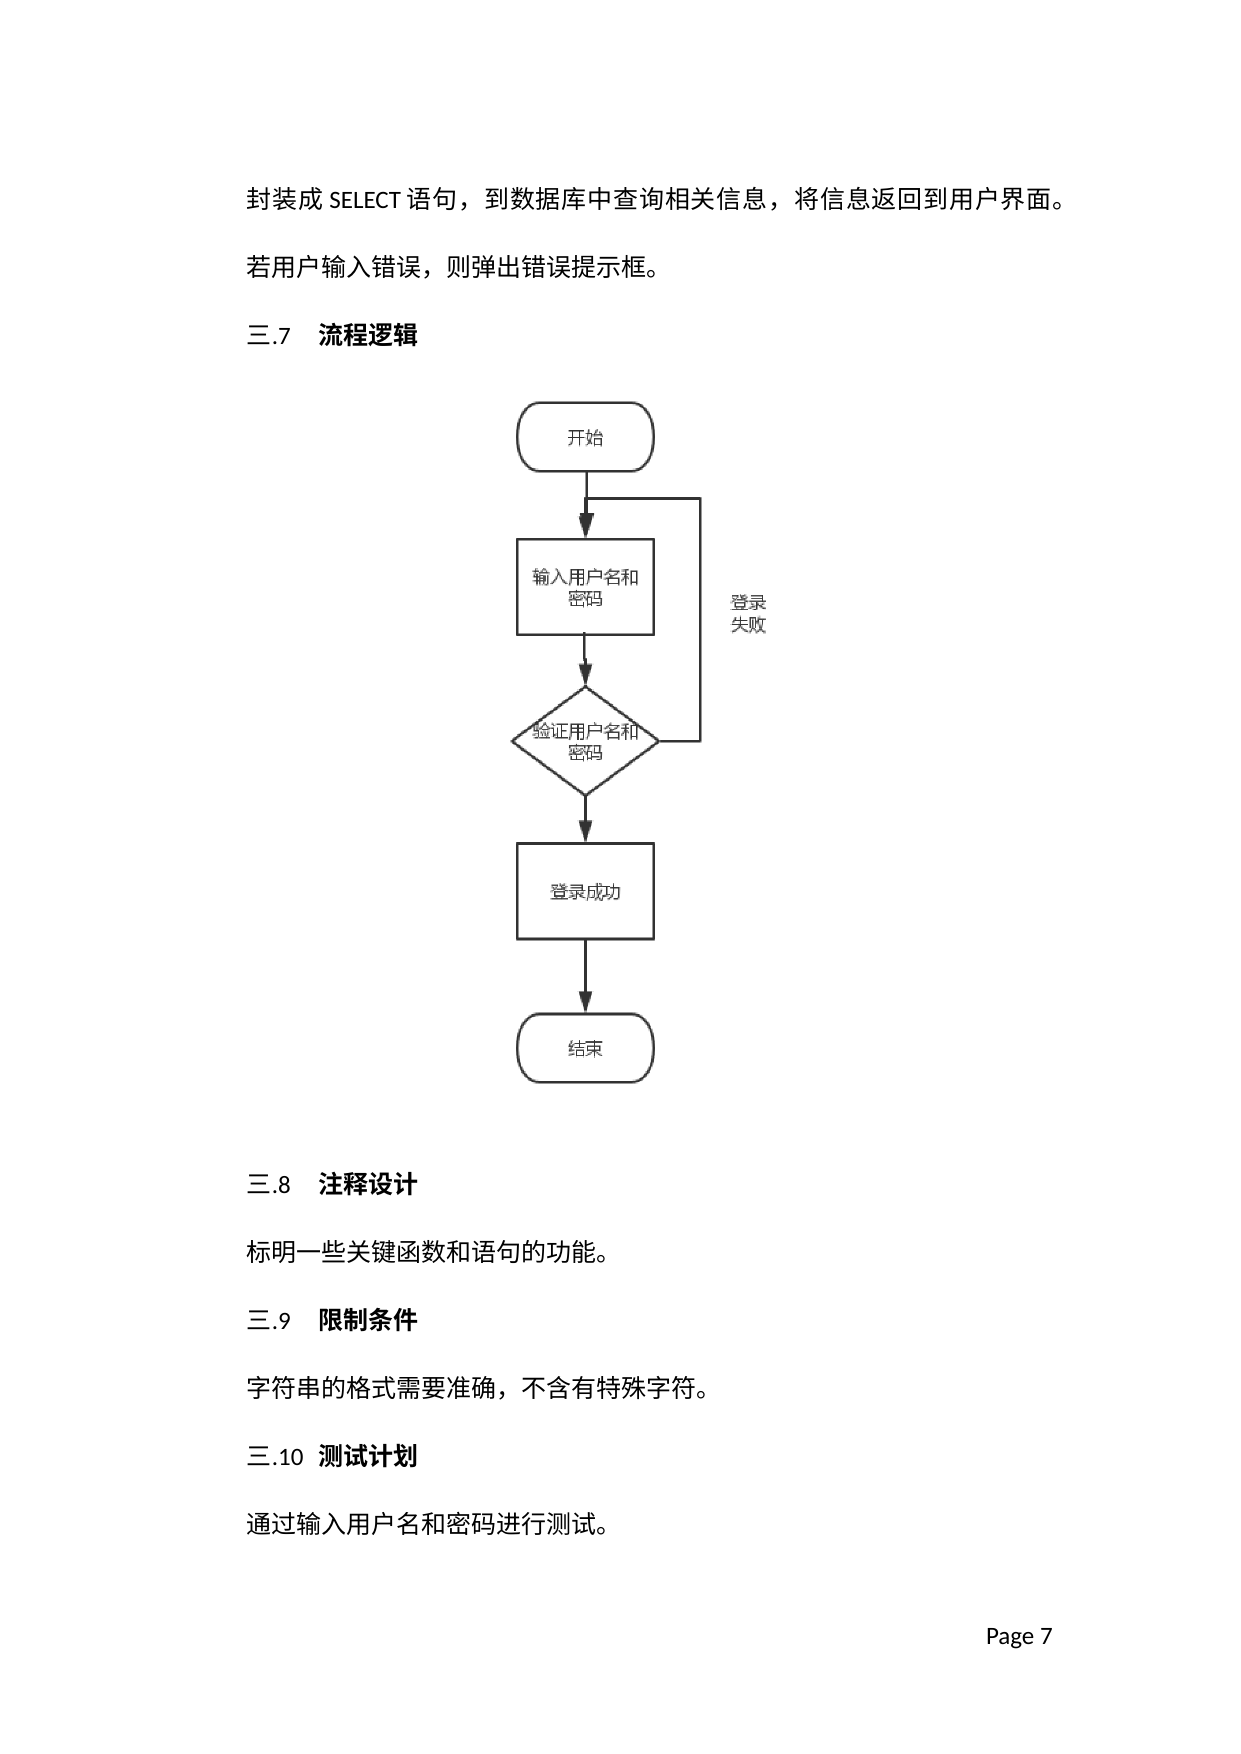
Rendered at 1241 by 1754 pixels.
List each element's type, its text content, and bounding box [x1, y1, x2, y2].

text 标明一些关键函数和语句的功能。 [203, 1217, 1053, 1284]
subtitle 注释设计 [247, 1149, 1053, 1217]
subtitle 流程逻辑 [247, 300, 1053, 368]
picture [454, 367, 786, 1116]
text 字符串的格式需要准确，不含有特殊字符。 [231, 1352, 1053, 1420]
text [247, 164, 1053, 300]
subtitle 限制条件 [247, 1284, 1053, 1352]
text 通过输入用户名和密码进行测试。 [203, 1488, 1053, 1556]
subtitle 测试计划 [247, 1420, 1053, 1488]
